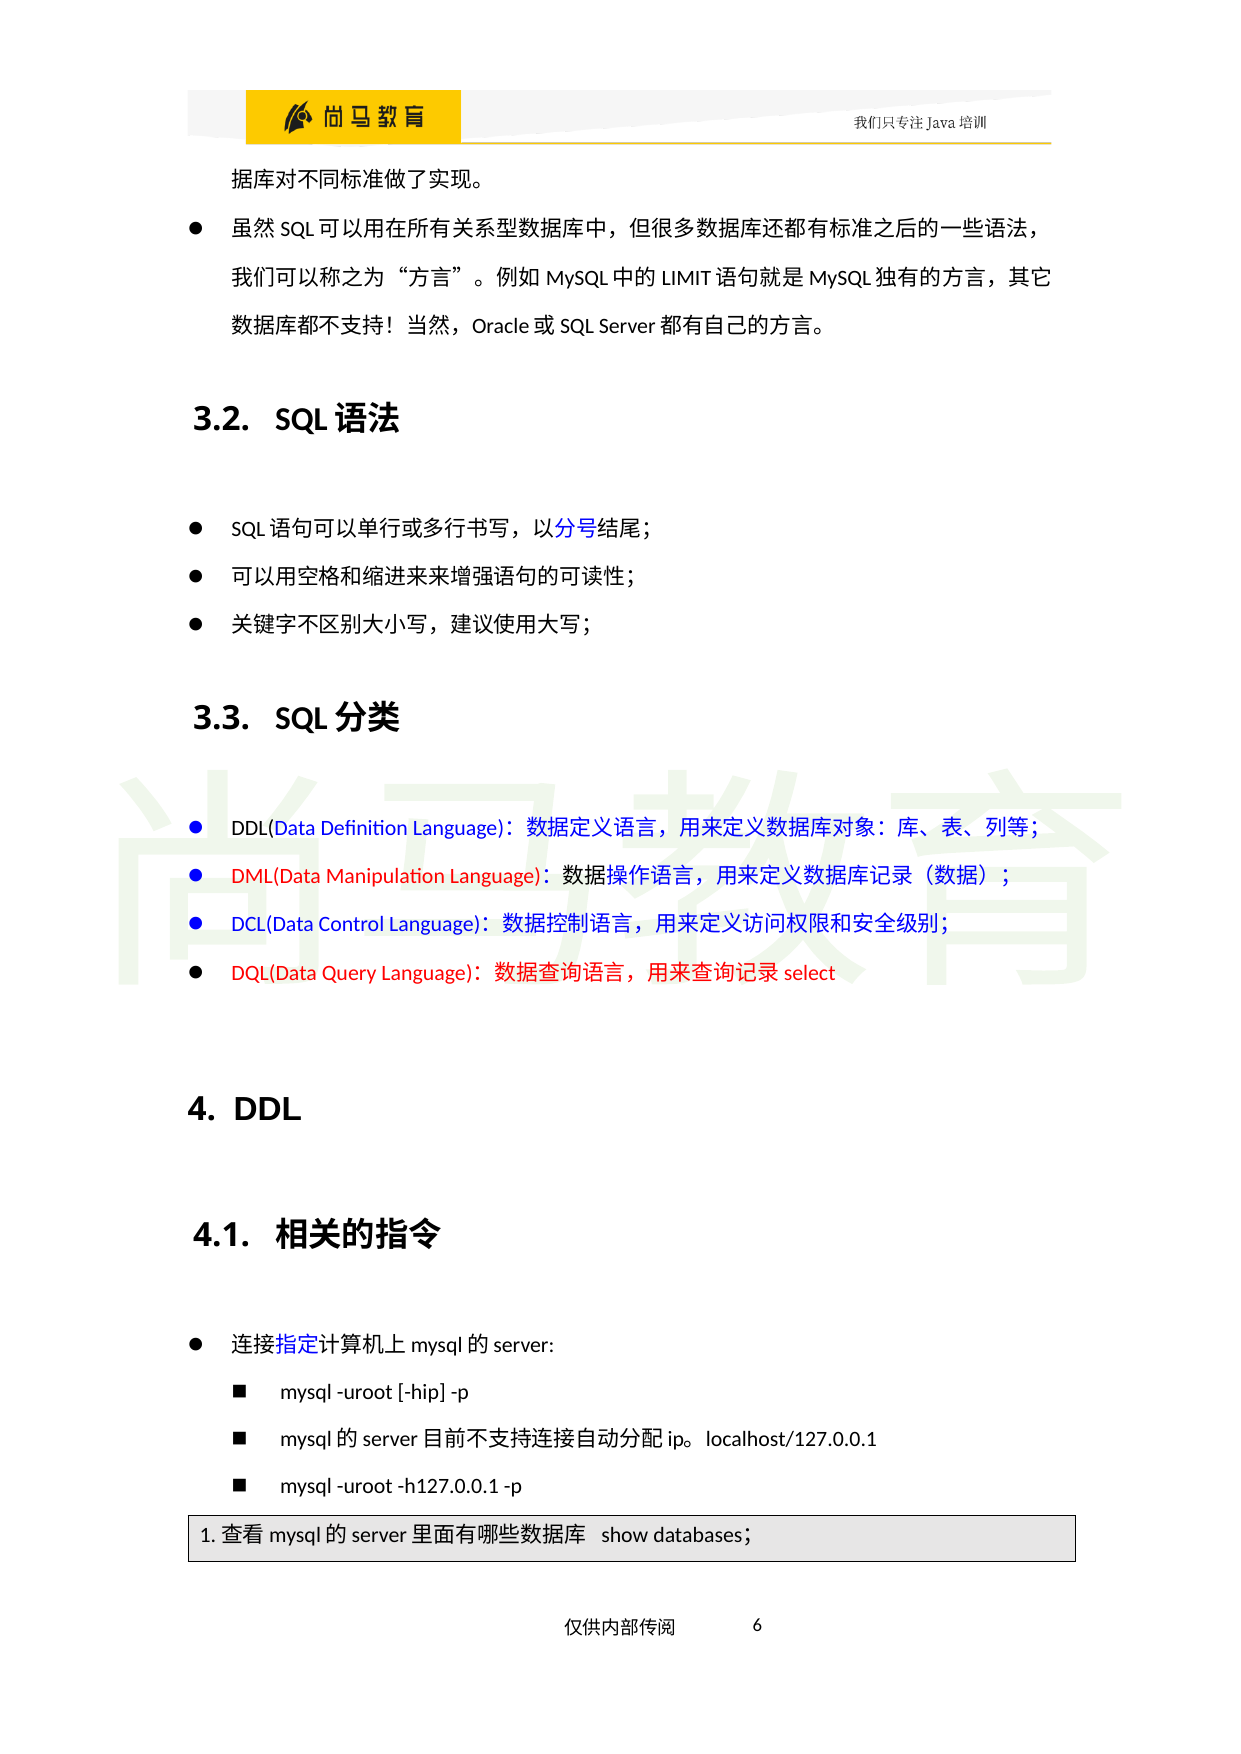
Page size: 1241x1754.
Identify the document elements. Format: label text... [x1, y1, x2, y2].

list DML(Data Manipulation Language)：数据操作语言，用来定义数据库记录（数据）； [187, 857, 1053, 890]
list mysql -uroot -h127.0.0.1 -p [231, 1469, 1053, 1502]
list mysql的server目前不支持连接自动分配ip。localhost/127.0.0.1 [231, 1421, 1053, 1453]
subtitle DDL [187, 1075, 1053, 1140]
list 可以用空格和缩进来来增强语句的可读性； [187, 558, 1053, 591]
picture [187, 90, 1052, 147]
list DDL(Data Definition Language)：数据定义语言，用来定义数据库对象：库、表、列等； [187, 809, 1053, 842]
list DCL(Data Control Language)：数据控制语言，用来定义访问权限和安全级别； [187, 906, 1053, 938]
list 连接指定计算机上mysql的server: [187, 1327, 1053, 1359]
list DQL(Data Query Language)：数据查询语言，用来查询记录 select [187, 954, 1053, 987]
subtitle SQL分类 [193, 682, 1053, 747]
subtitle SQL语法 [193, 383, 1053, 448]
list 这些标准就与JDK的版本一样，在新的版本中总要有一些语法的变化。不同时期的数据库对不同标准做了实现。 [187, 162, 1053, 194]
list 虽然SQL可以用在所有关系型数据库中，但很多数据库还都有标准之后的一些语法，我们可以称之为“方言”。例如MySQL中的LIMIT语句就是MySQL独有的方言，其它数据库都不支持！当然，Oracle或SQL Server都有自己的方言。 [187, 210, 1053, 340]
list mysql -uroot [-hip] -p [231, 1375, 1053, 1408]
list SQL语句可以单行或多行书写，以分号结尾； [187, 510, 1053, 543]
subtitle 相关的指令 [193, 1200, 1053, 1265]
list 关键字不区别大小写，建议使用大写； [187, 607, 1053, 639]
